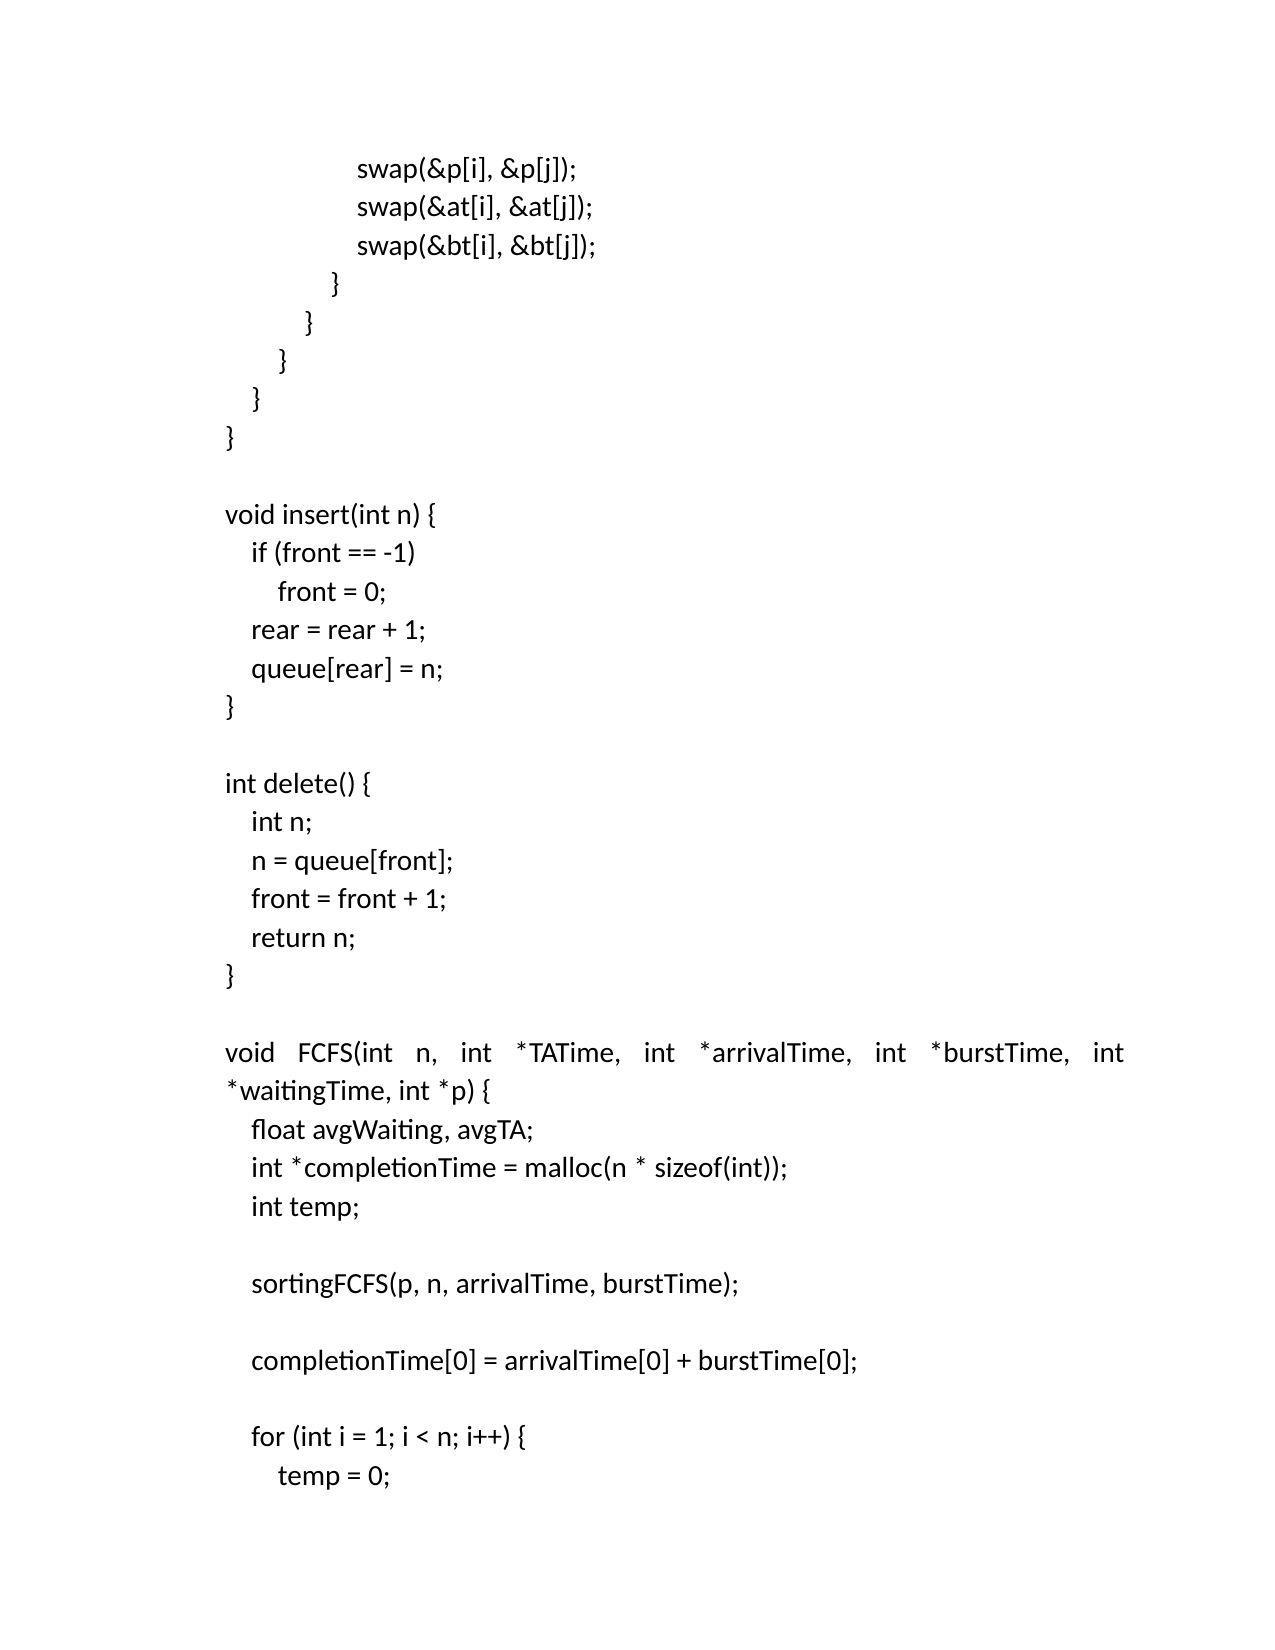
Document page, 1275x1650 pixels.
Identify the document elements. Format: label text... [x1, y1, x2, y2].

list swap(&bt[i], &bt[j]); [225, 227, 1125, 262]
list swap(&p[i], &p[j]); [225, 150, 1125, 186]
list for (int i = 1; i < n; i++) { [225, 1418, 1125, 1454]
list n = queue[front]; [225, 842, 1125, 877]
list completionTime[0] = arrivalTime[0] + burstTime[0]; [225, 1342, 1125, 1377]
list } [225, 381, 1125, 416]
list swap(&at[i], &at[j]); [225, 188, 1125, 224]
list queue[rear] = n; [225, 650, 1125, 685]
list int *completionTime = malloc(n * sizeof(int)); [225, 1149, 1125, 1185]
list } [225, 957, 1125, 993]
list void insert(int n) { [225, 496, 1125, 532]
list rear = rear + 1; [225, 611, 1125, 647]
list sortingFCFS(p, n, arrivalTime, burstTime); [225, 1265, 1125, 1300]
list int n; [225, 803, 1125, 839]
list void FCFS(int n, int *TATime, int *arrivalTime, int *burstTime, int *waitingTime, int *p) { [225, 1034, 1125, 1108]
list front = 0; [225, 573, 1125, 608]
list int temp; [225, 1188, 1125, 1223]
list temp = 0; [225, 1457, 1125, 1492]
list int delete() { [225, 765, 1125, 801]
list return n; [225, 919, 1125, 954]
list } [225, 265, 1125, 301]
list } [225, 342, 1125, 378]
list float avgWaiting, avgTA; [225, 1111, 1125, 1147]
list } [225, 688, 1125, 724]
list if (front == -1) [225, 534, 1125, 570]
list front = front + 1; [225, 880, 1125, 916]
list } [225, 419, 1125, 455]
list } [225, 304, 1125, 339]
